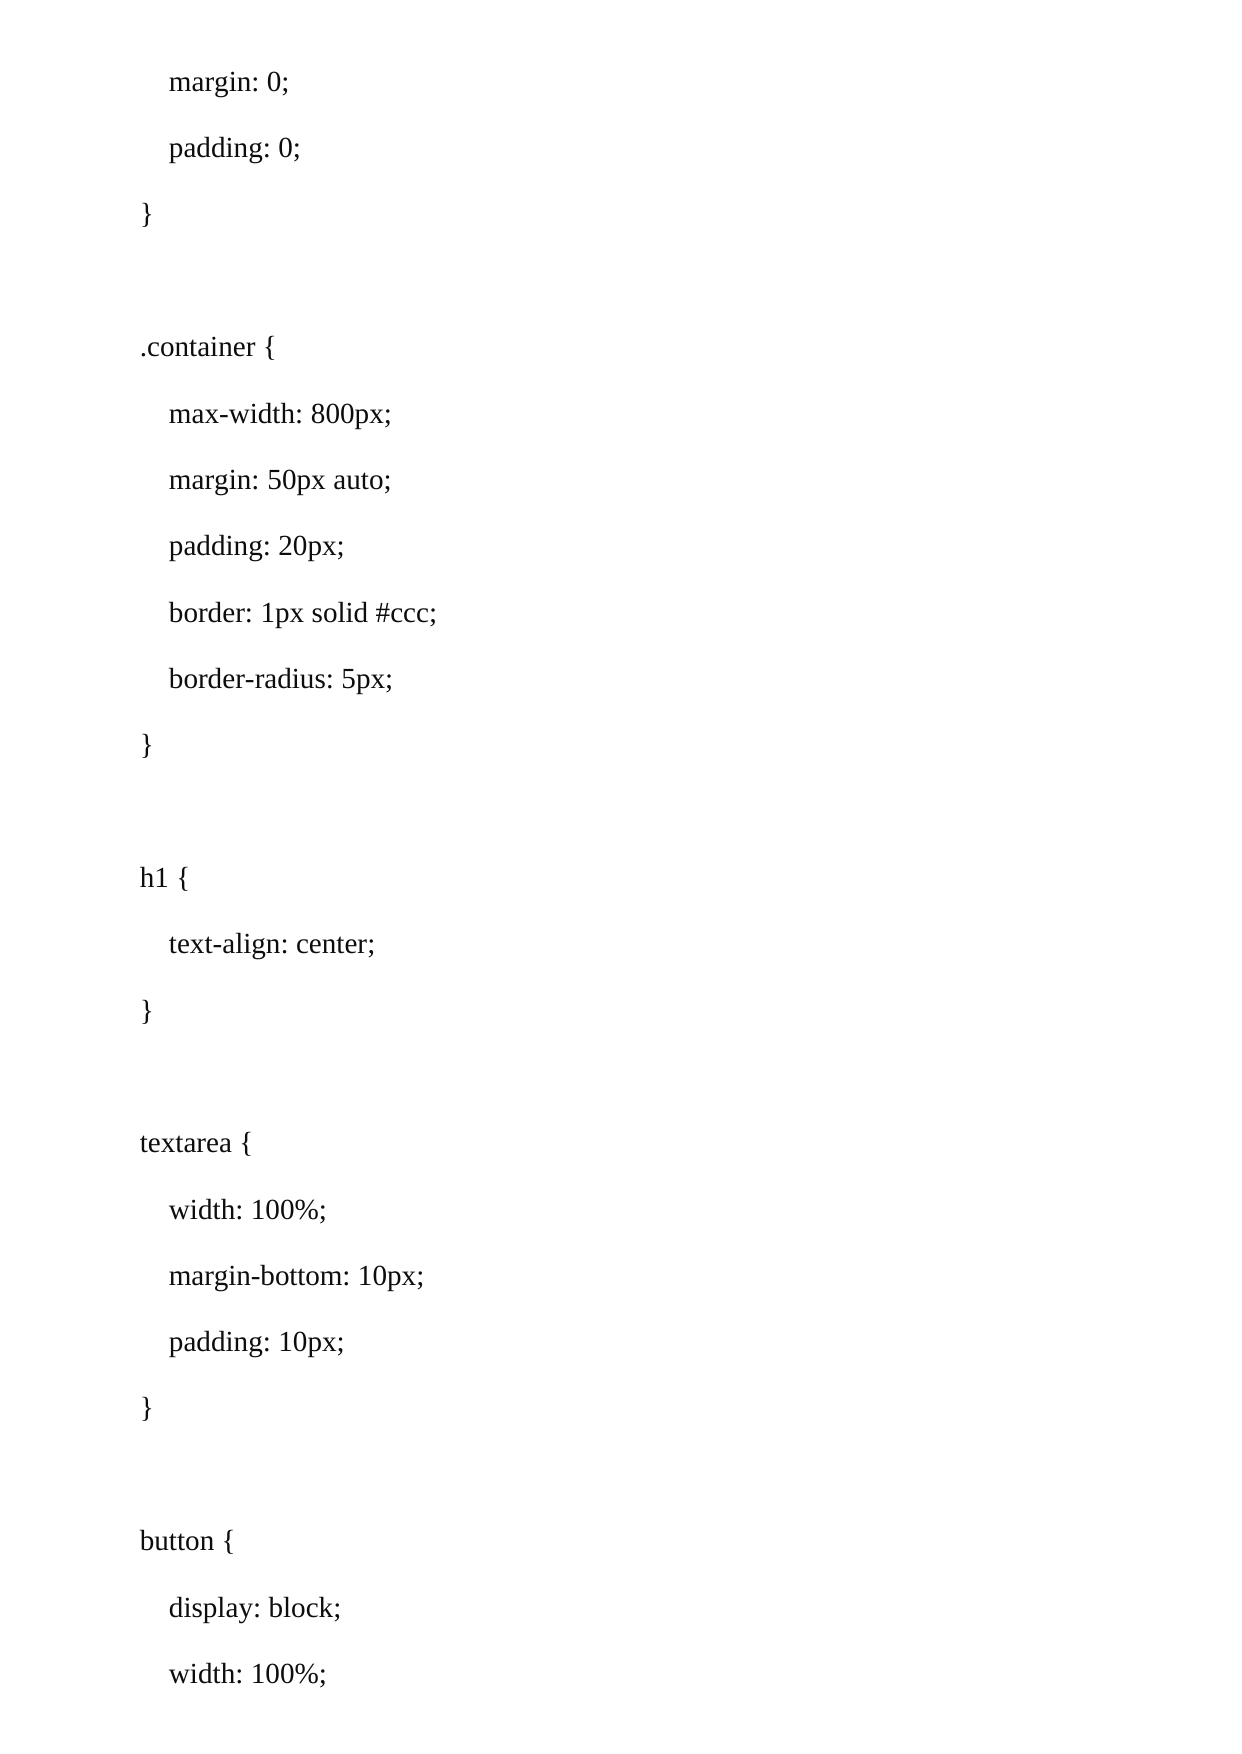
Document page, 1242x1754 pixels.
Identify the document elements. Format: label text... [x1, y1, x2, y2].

text } [139, 197, 1125, 230]
text .container { [139, 329, 1125, 363]
text display: block; width: 100%; [169, 1590, 343, 1690]
text margin: 0; [169, 64, 1125, 97]
text textarea { width: 100%; [139, 1126, 328, 1225]
text h1 { [139, 860, 1125, 893]
text } [139, 1391, 1125, 1424]
text padding: 0; [169, 130, 1125, 164]
text margin-bottom: 10px; padding: 10px; [169, 1258, 426, 1358]
text max-width: 800px; margin: 50px auto; padding: 20px; [169, 396, 392, 562]
text } [139, 993, 1125, 1026]
text button { [139, 1523, 1125, 1557]
text text-align: center; [169, 926, 1125, 960]
text border: 1px solid #ccc; border-radius: 5px; [169, 595, 437, 695]
text } [139, 727, 1125, 761]
